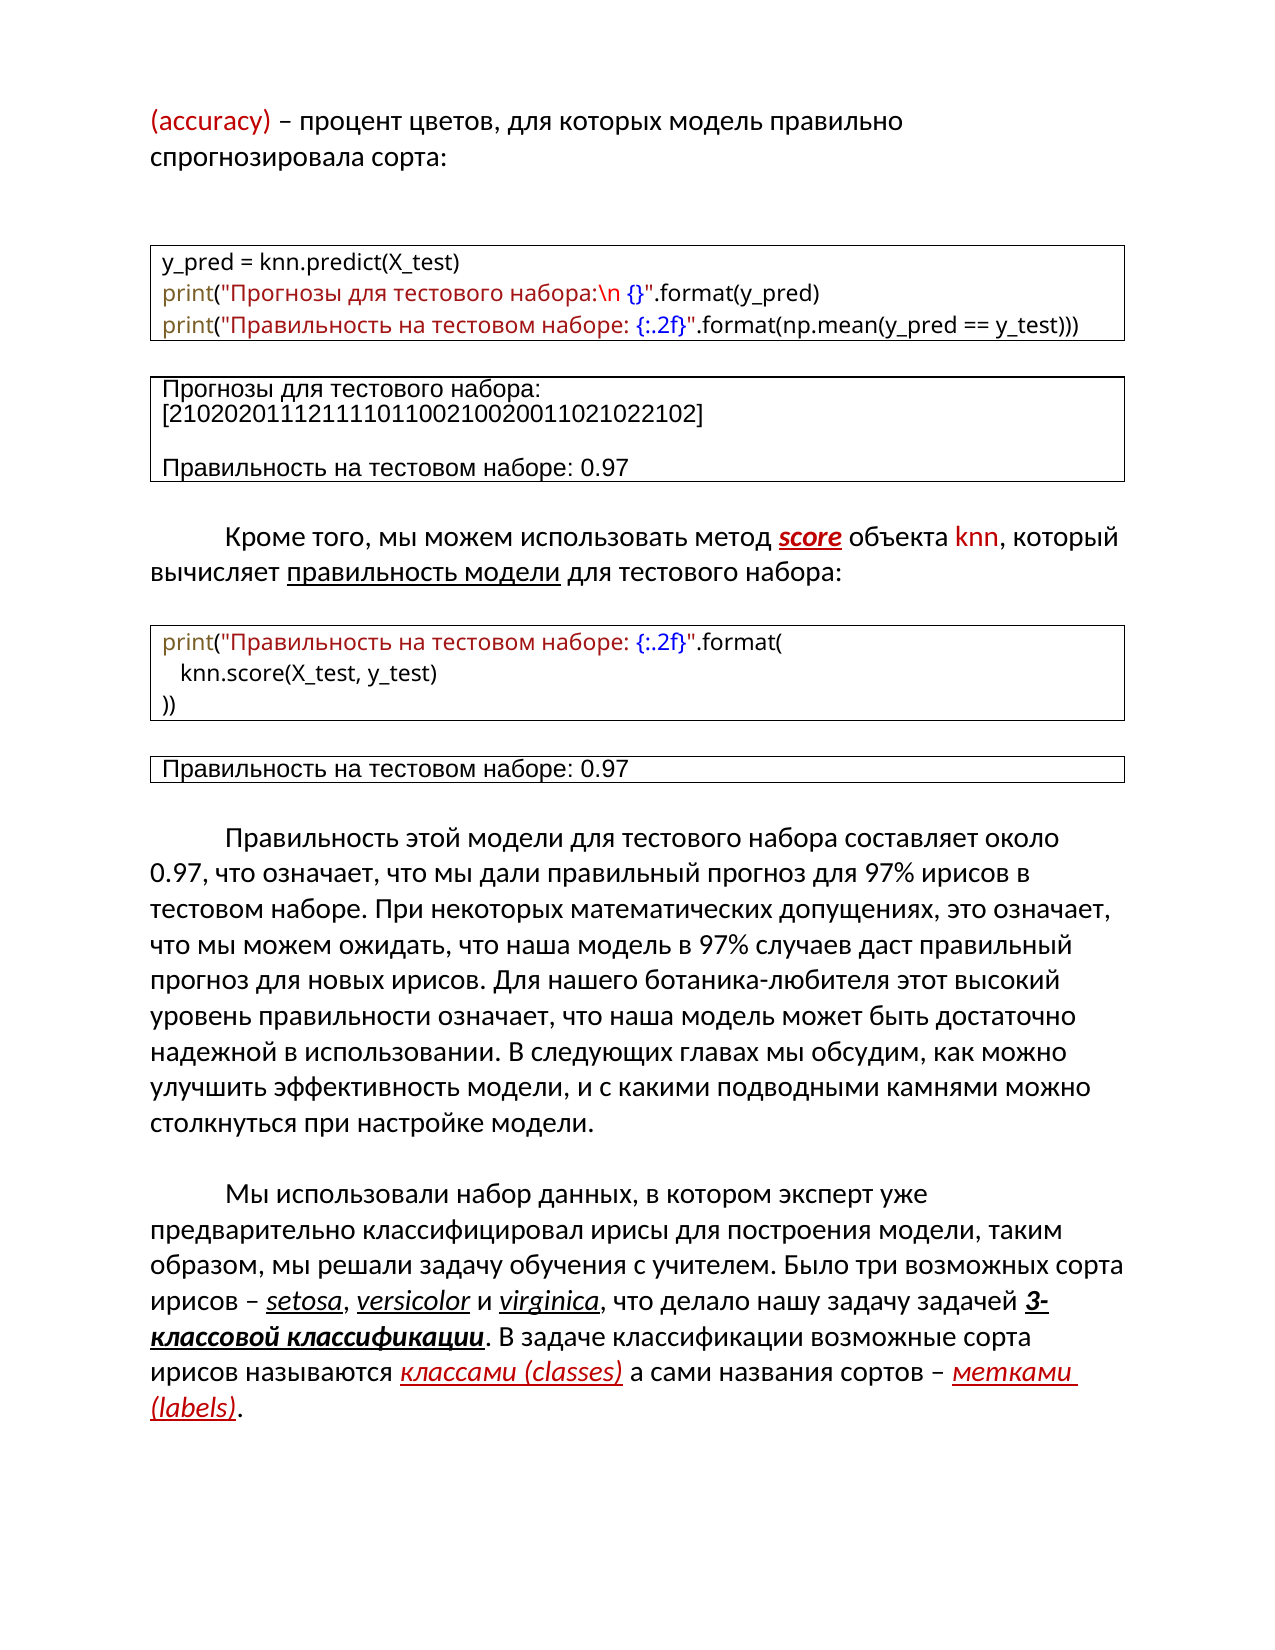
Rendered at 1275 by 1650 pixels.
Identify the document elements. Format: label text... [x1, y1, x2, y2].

text Мы использовали набор данных, в котором эксперт уже предварительно классифицировал ирисы для построения модели, таким образом, мы решали задачу обучения с учителем. Было три возможных сорта ирисов – setosa, versicolor и virginica, что делало нашу задачу задачей 3-классовой классификации. В задаче классификации возможные сорта ирисов называются классами (classes) а сами названия сортов – метками (labels). [150, 1175, 1125, 1424]
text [150, 102, 1125, 174]
text Кроме того, мы можем использовать метод score объекта knn, который вычисляет правильность модели для тестового набора: [150, 518, 1125, 589]
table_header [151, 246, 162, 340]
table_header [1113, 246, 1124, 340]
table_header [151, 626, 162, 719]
table_header Правильность на тестовом наборе: 0.97 [151, 757, 1124, 782]
table_header Прогнозы для тестового набора: [21020201112111101100210020011021022102] Правильность на тестовом наборе: 0.97 [151, 378, 1124, 481]
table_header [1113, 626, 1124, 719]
text Правильность этой модели для тестового набора составляет около 0.97, что означает, что мы дали правильный прогноз для 97% ирисов в тестовом наборе. При некоторых математических допущениях, это означает, что мы можем ожидать, что наша модель в 97% случаев даст правильный прогноз для новых ирисов. Для нашего ботаника-любителя этот высокий уровень правильности означает, что наша модель может быть достаточно надежной в использовании. В следующих главах мы обсудим, как можно улучшить эффективность модели, и с какими подводными камнями можно столкнуться при настройке модели. [150, 819, 1125, 1139]
